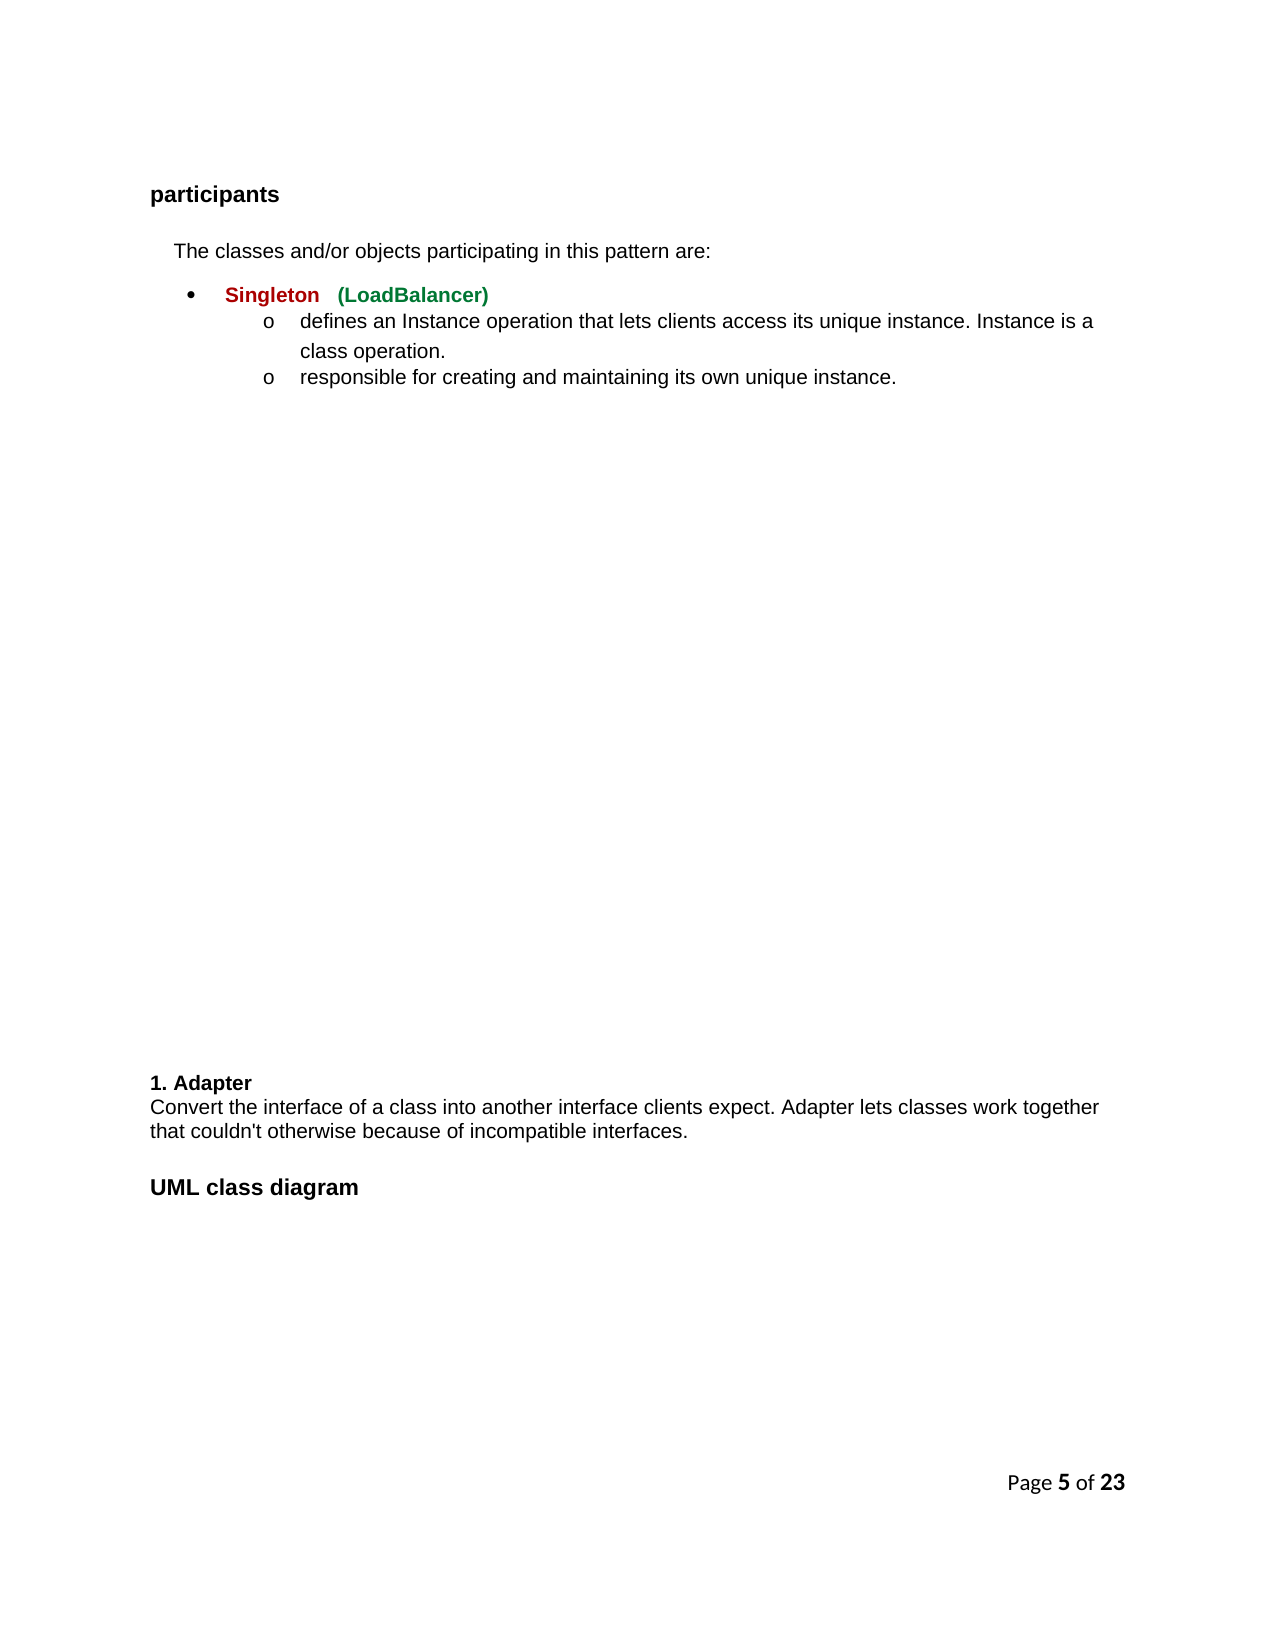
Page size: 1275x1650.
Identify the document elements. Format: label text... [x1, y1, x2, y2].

list defines an Instance operation that lets clients access its unique instance. Instance is a class operation. [262, 307, 1125, 363]
text participants [150, 179, 1125, 207]
text Convert the interface of a class into another interface clients expect. Adapter lets classes work together that couldn't otherwise because of incompatible interfaces. [150, 1095, 1125, 1143]
list Singleton (LoadBalancer) [187, 278, 1125, 307]
subtitle UML class diagram [150, 1172, 1125, 1200]
text 1. Adapter [150, 1071, 1125, 1095]
text The classes and/or objects participating in this pattern are: [150, 223, 1125, 263]
list responsible for creating and maintaining its own unique instance. [262, 363, 1125, 391]
